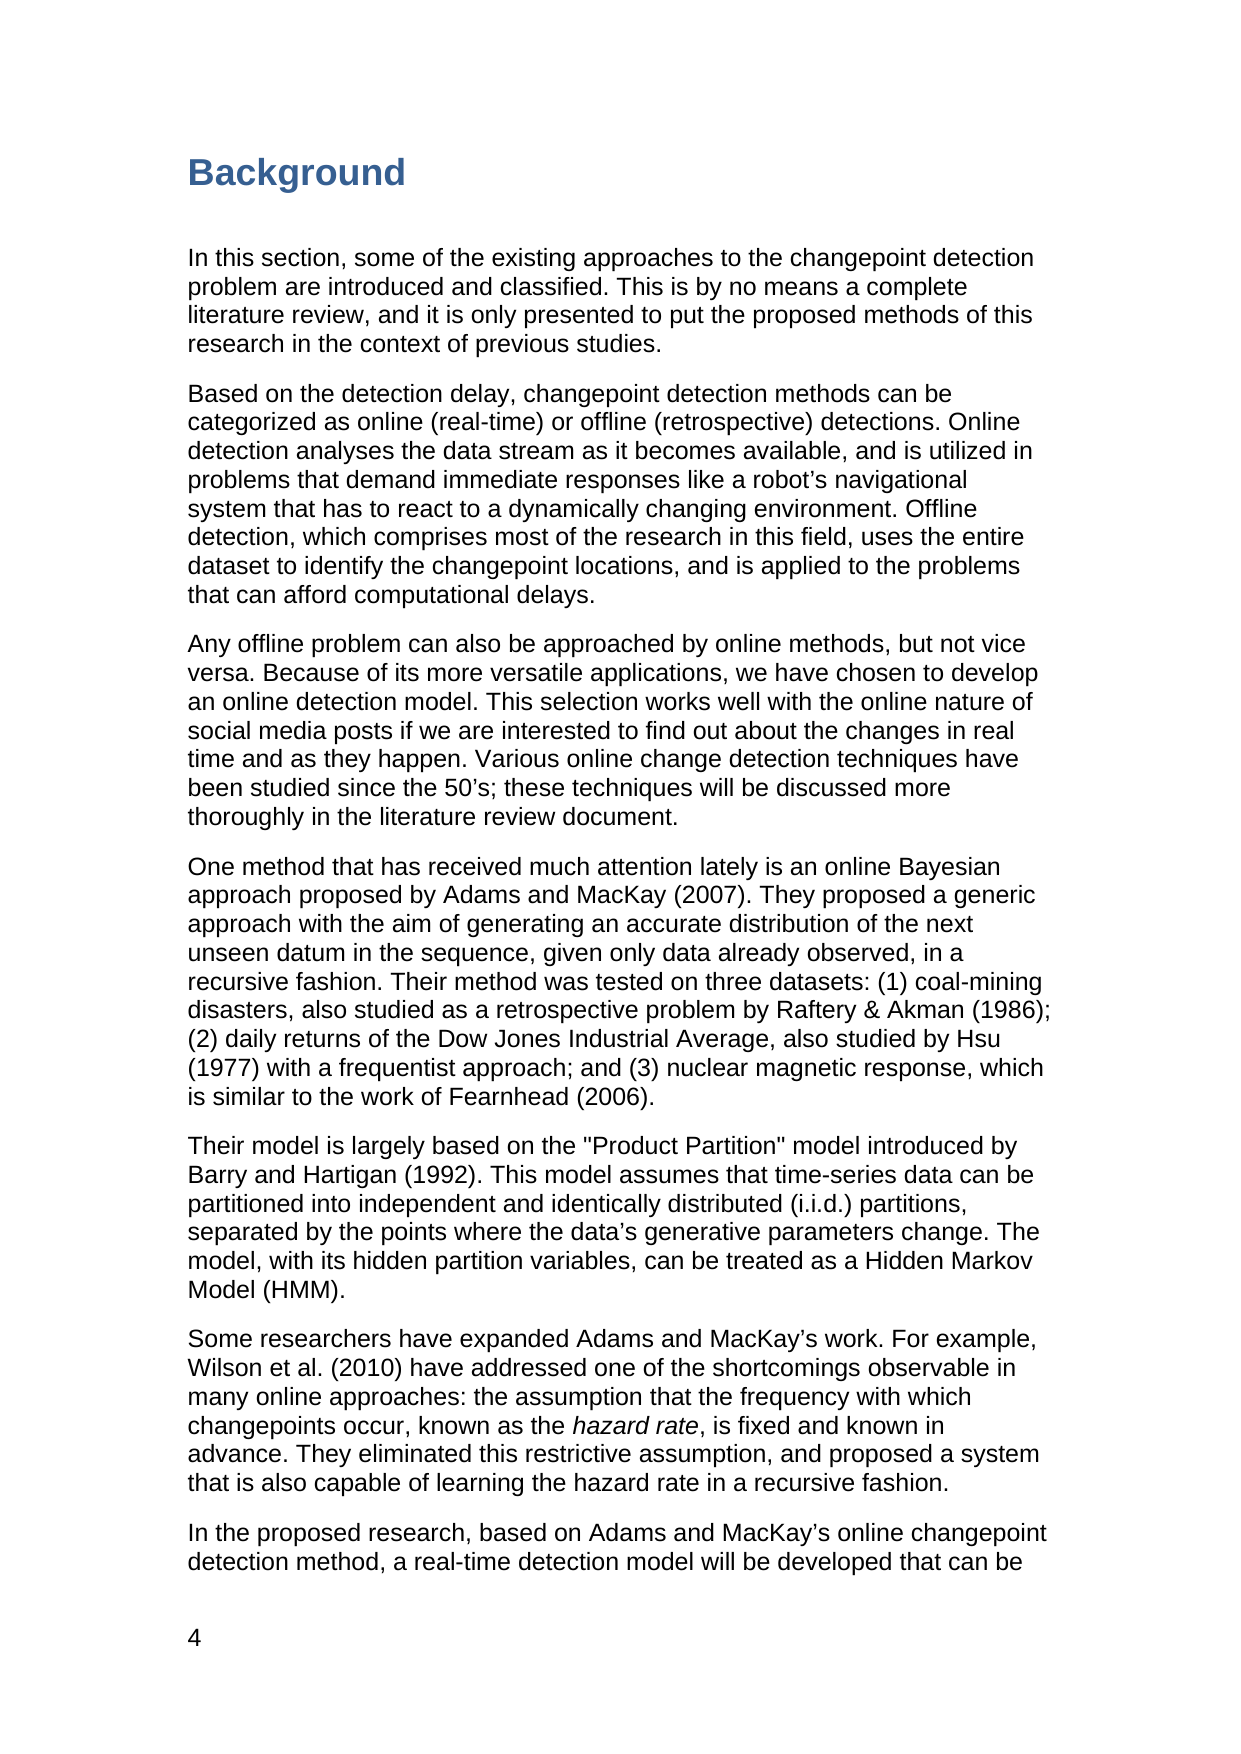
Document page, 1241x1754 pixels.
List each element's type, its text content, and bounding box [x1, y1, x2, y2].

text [187, 1518, 1053, 1575]
text One method that has received much attention lately is an online Bayesian approach proposed by Adams and MacKay (2007). They proposed a generic approach with the aim of generating an accurate distribution of the next unseen datum in the sequence, given only data already observed, in a recursive fashion. Their method was tested on three datasets: (1) coal-mining disasters, also studied as a retrospective problem by Raftery & Akman (1986); (2) daily returns of the Dow Jones Industrial Average, also studied by Hsu (1977) with a frequentist approach; and (3) nuclear magnetic response, which is similar to the work of Fearnhead (2006). [187, 851, 1053, 1110]
text Some researchers have expanded Adams and MacKay’s work. For example, Wilson et al. (2010) have addressed one of the shortcomings observable in many online approaches: the assumption that the frequency with which changepoints occur, known as the hazard rate, is fixed and known in advance. They eliminated this restrictive assumption, and proposed a system that is also capable of learning the hazard rate in a recursive fashion. [187, 1324, 1053, 1497]
text Any offline problem can also be approached by online methods, but not vice versa. Because of its more versatile applications, we have chosen to develop an online detection model. This selection works well with the online nature of social media posts if we are interested to find out about the changes in real time and as they happen. Various online change detection techniques have been studied since the 50’s; these techniques will be discussed more thoroughly in the literature review document. [187, 629, 1053, 831]
text Based on the detection delay, changepoint detection methods can be categorized as online (real-time) or offline (retrospective) detections. Online detection analyses the data stream as it becomes available, and is utilized in problems that demand immediate responses like a robot’s navigational system that has to react to a dynamically changing environment. Offline detection, which comprises most of the research in this field, uses the entire dataset to identify the changepoint locations, and is applied to the problems that can afford computational delays. [187, 378, 1053, 608]
subtitle Background [187, 150, 1053, 193]
text Their model is largely based on the "Product Partition" model introduced by Barry and Hartigan (1992). This model assumes that time-series data can be partitioned into independent and identically distributed (i.i.d.) partitions, separated by the points where the data’s generative parameters change. The model, with its hidden partition variables, can be treated as a Hidden Markov Model (HMM). [187, 1131, 1053, 1303]
text In this section, some of the existing approaches to the changepoint detection problem are introduced and classified. This is by no means a complete literature review, and it is only presented to put the proposed methods of this research in the context of previous studies. [187, 243, 1053, 358]
